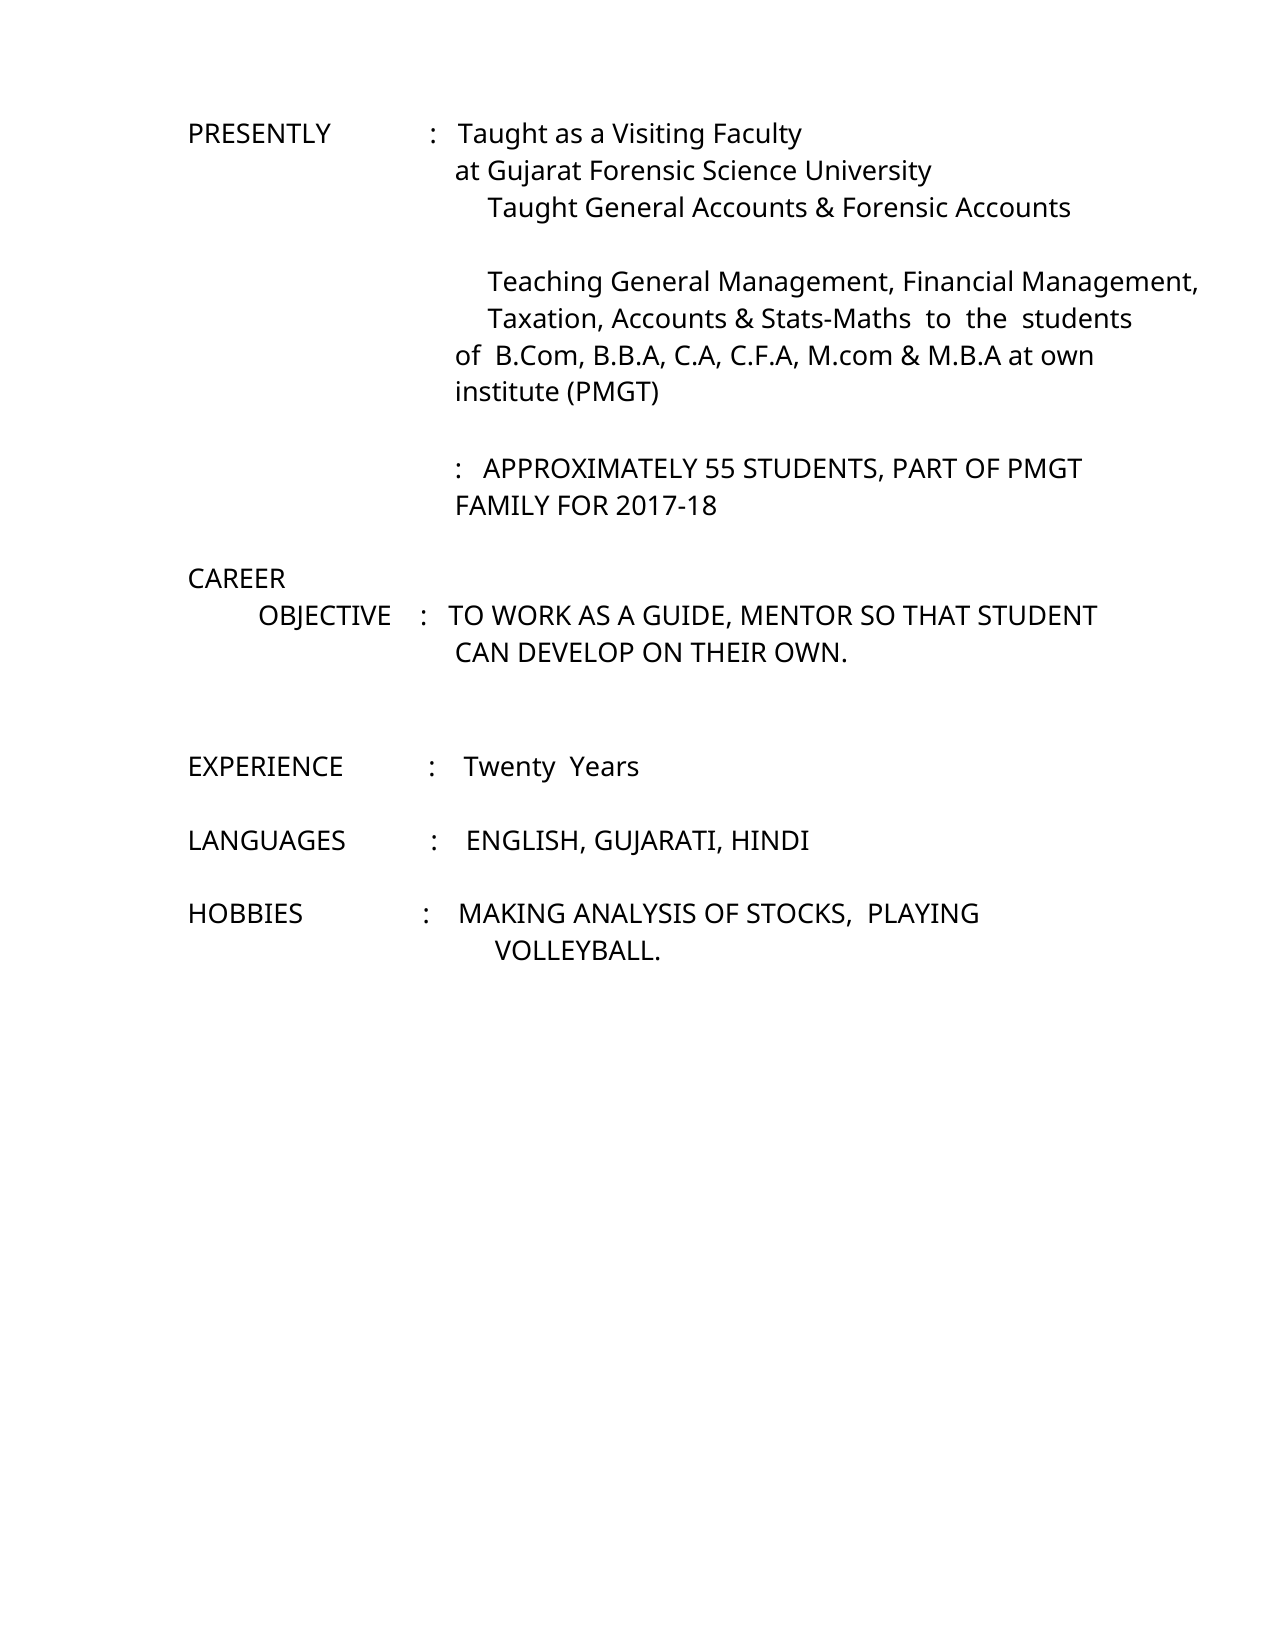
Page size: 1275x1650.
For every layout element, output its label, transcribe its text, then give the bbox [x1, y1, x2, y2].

text Teaching General Management, Financial Management, [487, 262, 1275, 299]
text Taught General Accounts & Forensic Accounts [487, 188, 1275, 225]
text of B.Com, B.B.A, C.A, C.F.A, M.com & M.B.A at own [187, 336, 1275, 373]
text institute (PMGT) [187, 373, 1275, 410]
text HOBBIES : MAKING ANALYSIS OF STOCKS, PLAYING [187, 895, 1275, 932]
text at Gujarat Forensic Science University [187, 152, 1275, 188]
text EXPERIENCE : Twenty Years [187, 747, 1275, 784]
text LANGUAGES : ENGLISH, GUJARATI, HINDI [187, 821, 1275, 858]
text VOLLEYBALL. [412, 932, 1275, 968]
text PRESENTLY : Taught as a Visiting Faculty [187, 115, 1275, 152]
text CAN DEVELOP ON THEIR OWN. [187, 634, 1275, 671]
text CAREER [187, 560, 1275, 597]
text FAMILY FOR 2017-18 [187, 486, 1275, 523]
text OBJECTIVE : TO WORK AS A GUIDE, MENTOR SO THAT STUDENT [187, 597, 1275, 634]
text : APPROXIMATELY 55 STUDENTS, PART OF PMGT [187, 449, 1275, 486]
text Taxation, Accounts & Stats-Maths to the students [187, 299, 1275, 336]
